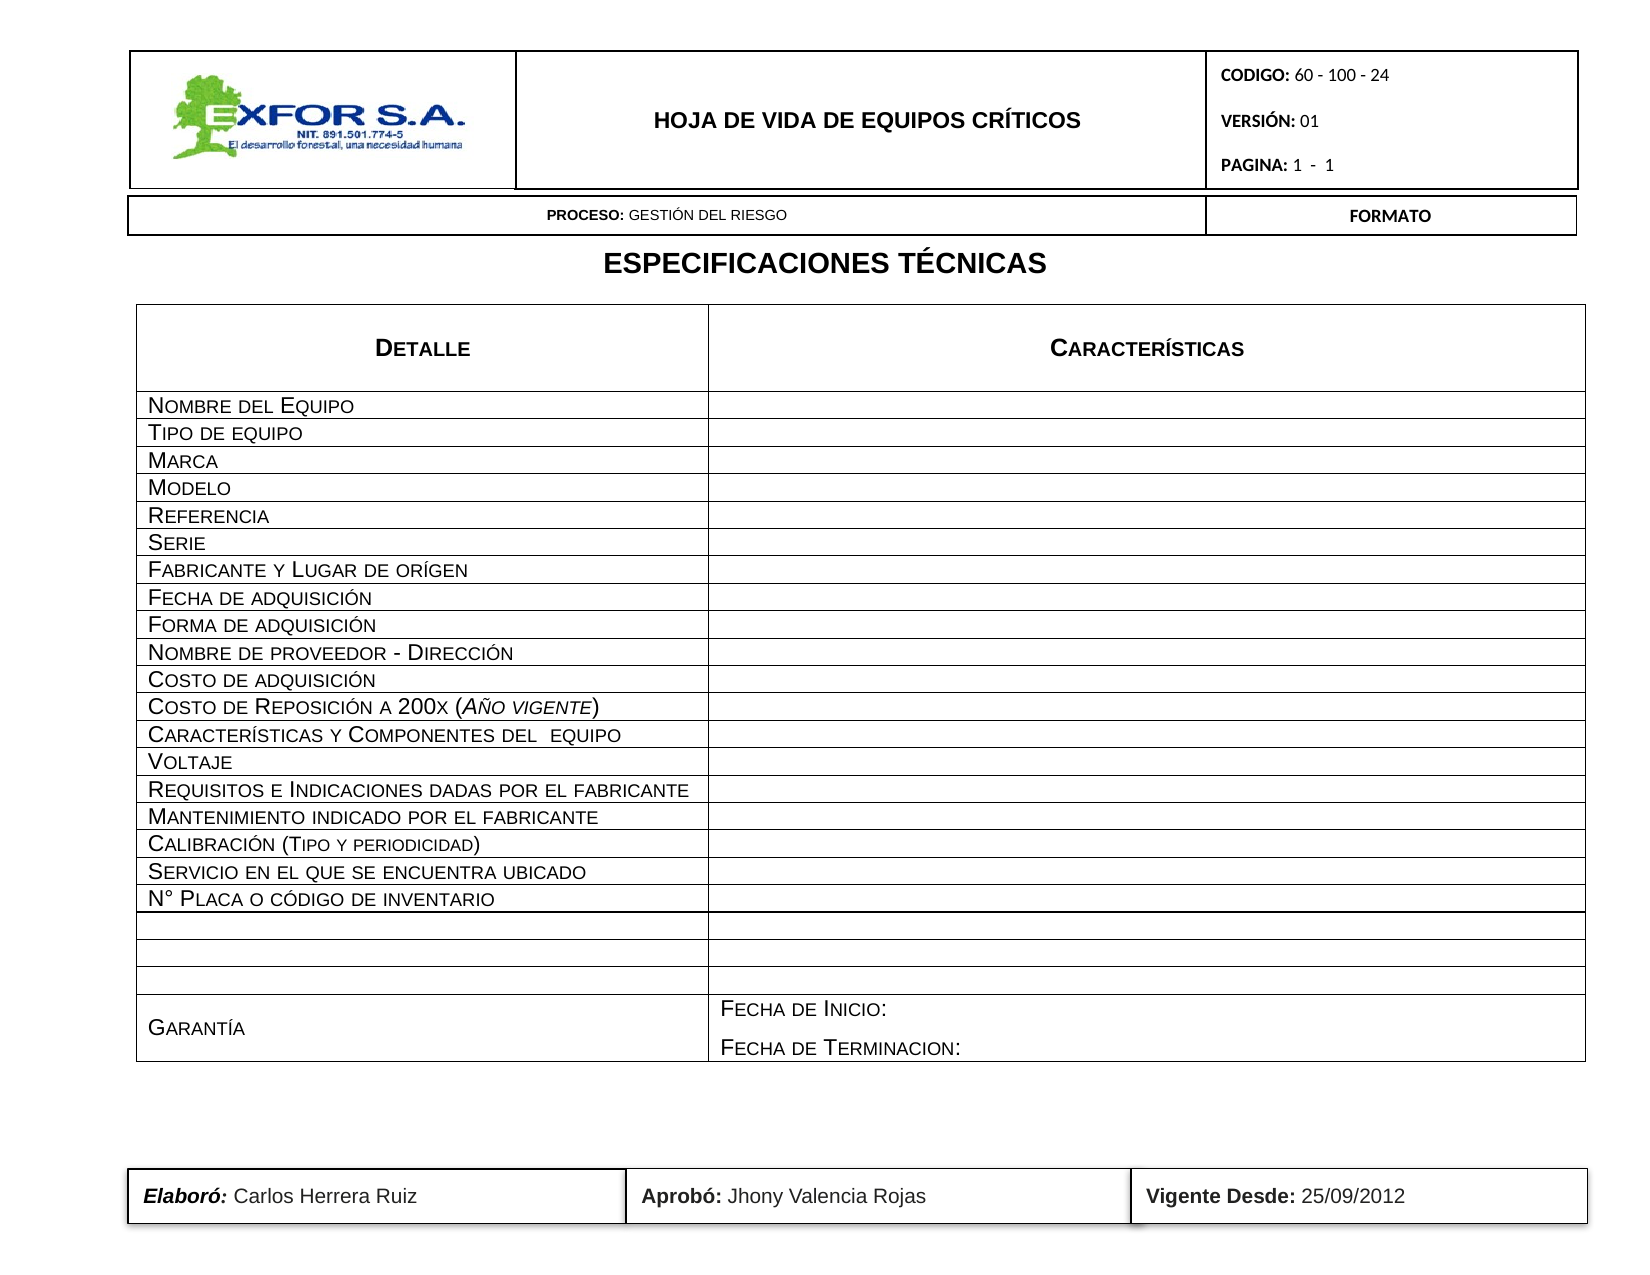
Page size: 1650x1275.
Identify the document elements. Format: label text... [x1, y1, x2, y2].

table_cell [709, 639, 1585, 665]
table_cell Marca [137, 447, 708, 473]
table_cell Nombre del Equipo [137, 392, 708, 418]
table_cell Serie [137, 529, 708, 555]
table_cell [137, 967, 708, 994]
table_cell Características y Componentes del equipo [137, 721, 708, 747]
table_cell [709, 913, 1585, 939]
table_cell Referencia [137, 502, 708, 528]
table_header Características [709, 305, 1585, 391]
table_cell [709, 693, 1585, 720]
table_cell [709, 447, 1585, 473]
table_cell Mantenimiento indicado por el fabricante [137, 803, 708, 829]
text ESPECIFICACIONES TÉCNICAS [148, 246, 1502, 280]
table_cell [709, 776, 1585, 802]
table_cell N° Placa o código de inventario [137, 885, 708, 911]
table_cell Costo de adquisición [137, 666, 708, 692]
table_cell Fabricante y Lugar de orígen [137, 556, 708, 583]
table_cell [709, 721, 1585, 747]
table_cell [137, 940, 708, 966]
table_cell [709, 748, 1585, 774]
table_cell Fecha de adquisición [137, 584, 708, 610]
table_cell [709, 529, 1585, 555]
table_cell [709, 885, 1585, 911]
table_cell [709, 584, 1585, 610]
table_cell Calibración (Tipo y periodicidad) [137, 830, 708, 857]
table_cell Garantía [137, 995, 708, 1061]
table_cell Voltaje [137, 748, 708, 774]
table_cell [709, 474, 1585, 501]
table_cell [709, 392, 1585, 418]
table_cell [709, 419, 1585, 446]
table_cell [709, 556, 1585, 583]
table_cell Costo de Reposición a 200x (Año vigente) [137, 693, 708, 720]
table_cell [709, 967, 1585, 994]
table_cell Servicio en el que se encuentra ubicado [137, 858, 708, 884]
table_cell [709, 502, 1585, 528]
table_cell [709, 940, 1585, 966]
table_cell Nombre de proveedor - Dirección [137, 639, 708, 665]
table_cell Forma de adquisición [137, 611, 708, 637]
table_cell [709, 666, 1585, 692]
table_cell Modelo [137, 474, 708, 501]
table_cell [709, 858, 1585, 884]
table_cell [709, 830, 1585, 857]
table_cell [709, 611, 1585, 637]
table_cell Tipo de equipo [137, 419, 708, 446]
table_cell Fecha de Inicio: Fecha de Terminacion: [709, 995, 1585, 1061]
table_cell [709, 803, 1585, 829]
table_cell Requisitos e Indicaciones dadas por el fabricante [137, 776, 708, 802]
table_header Detalle [137, 305, 708, 391]
picture [171, 73, 474, 160]
table_cell [137, 913, 708, 939]
